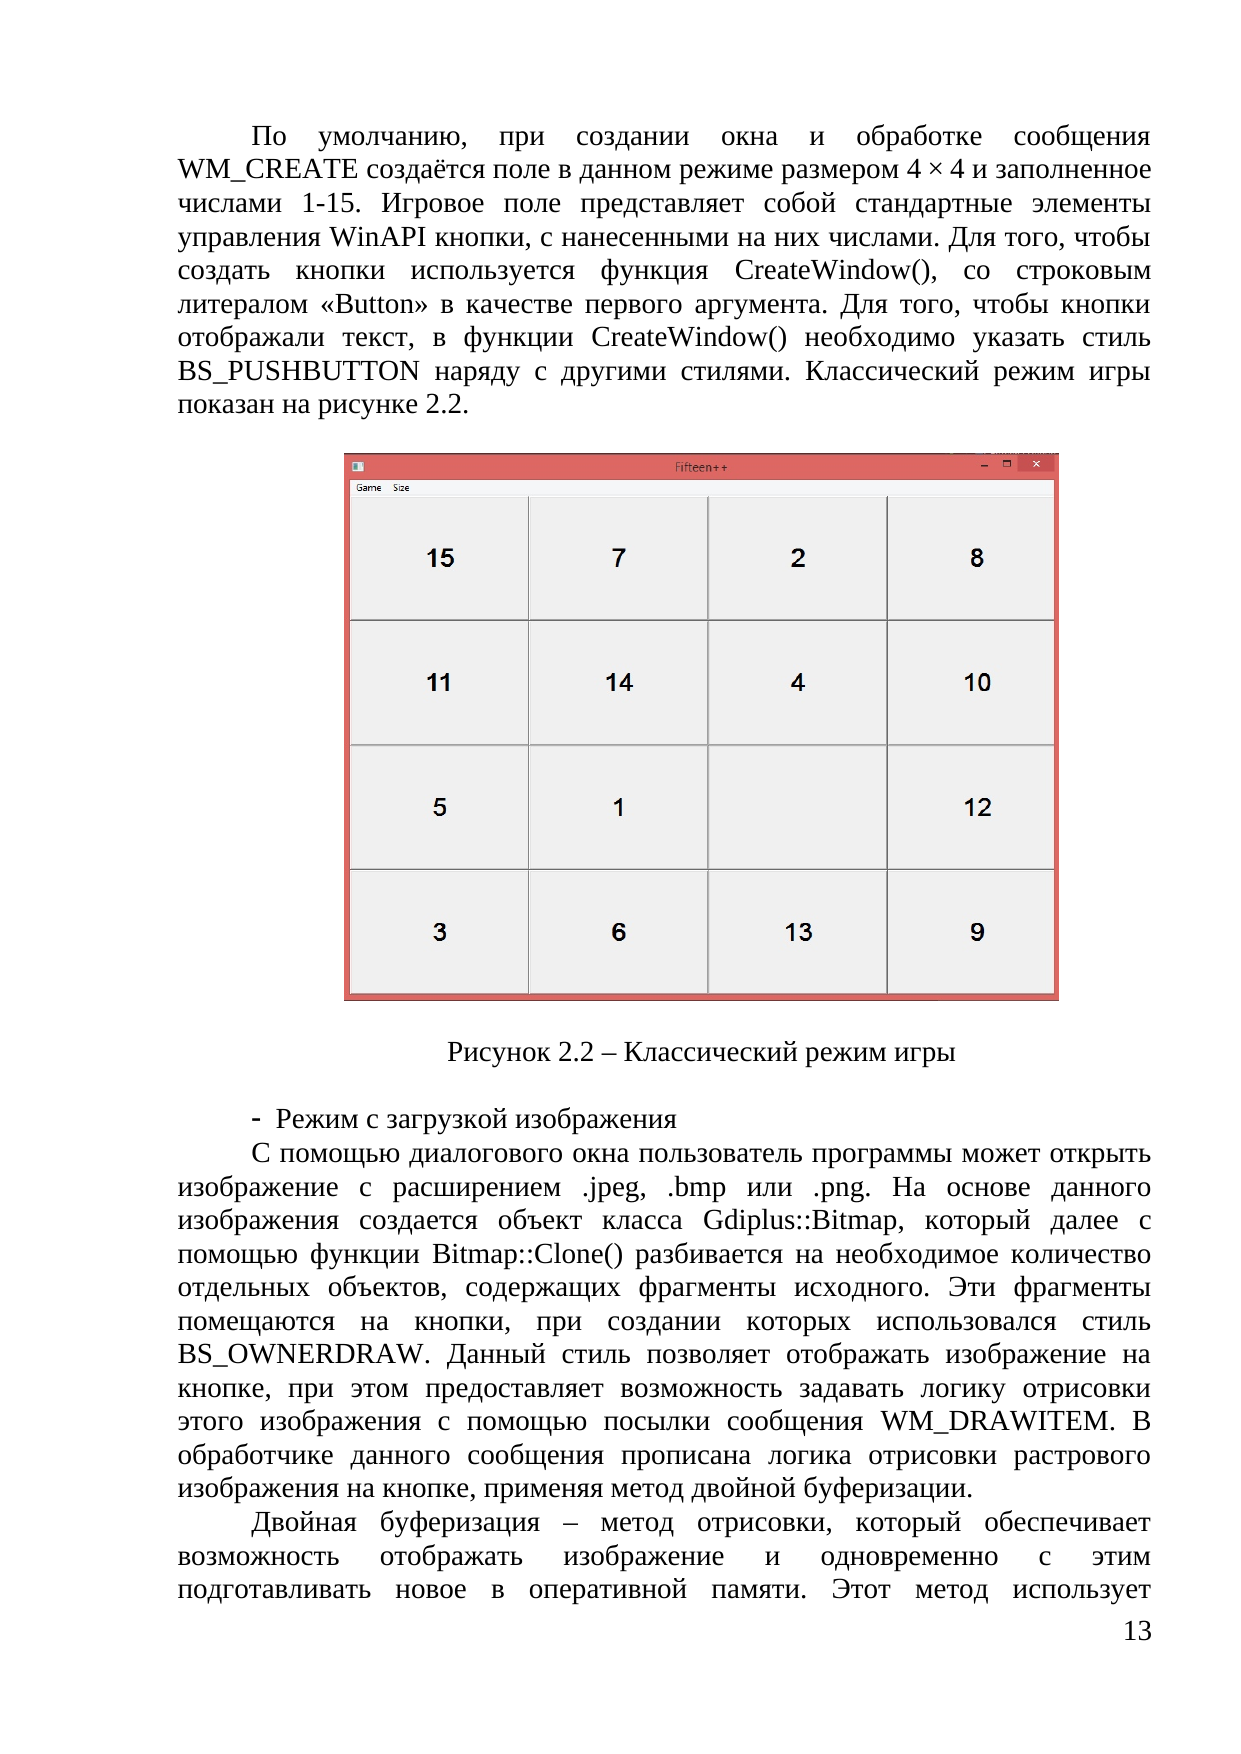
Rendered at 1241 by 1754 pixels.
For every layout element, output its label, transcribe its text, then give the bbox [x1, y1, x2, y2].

list С помощью диалогового окна пользователь программы может открыть изображение с расширением .jpeg, .bmp или .png. На основе данного изображения создается объект класса Gdiplus::Bitmap, который далее с помощью функции Bitmap::Clone() разбивается на необходимое количество отдельных объектов, содержащих фрагменты исходного. Эти фрагменты помещаются на кнопки, при создании которых использовался стиль BS_OWNERDRAW. Данный стиль позволяет отображать изображение на кнопке, при этом предоставляет возможность задавать логику отрисовки этого изображения с помощью посылки сообщения WM_DRAWITEM. В обработчике данного сообщения прописана логика отрисовки растрового изображения на кнопке, применяя метод двойной буферизации. [177, 1135, 1152, 1504]
list Рисунок 2.2 – Классический режим игры [177, 1034, 1152, 1068]
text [177, 1504, 1152, 1605]
list По умолчанию, при создании окна и обработке сообщения WM_CREATE создаётся поле в данном режиме размером 4 × 4 и заполненное числами 1-15. Игровое поле представляет собой стандартные элементы управления WinAPI кнопки, с нанесенными на них числами. Для того, чтобы создать кнопки используется функция CreateWindow(), со строковым литералом «Button» в качестве первого аргумента. Для того, чтобы кнопки отображали текст, в функции CreateWindow() необходимо указать стиль BS_PUSHBUTTON наряду с другими стилями. Классический режим игры показан на рисунке 2.2. [177, 118, 1152, 420]
list Режим с загрузкой изображения [177, 1102, 1152, 1135]
picture [344, 453, 1059, 1001]
